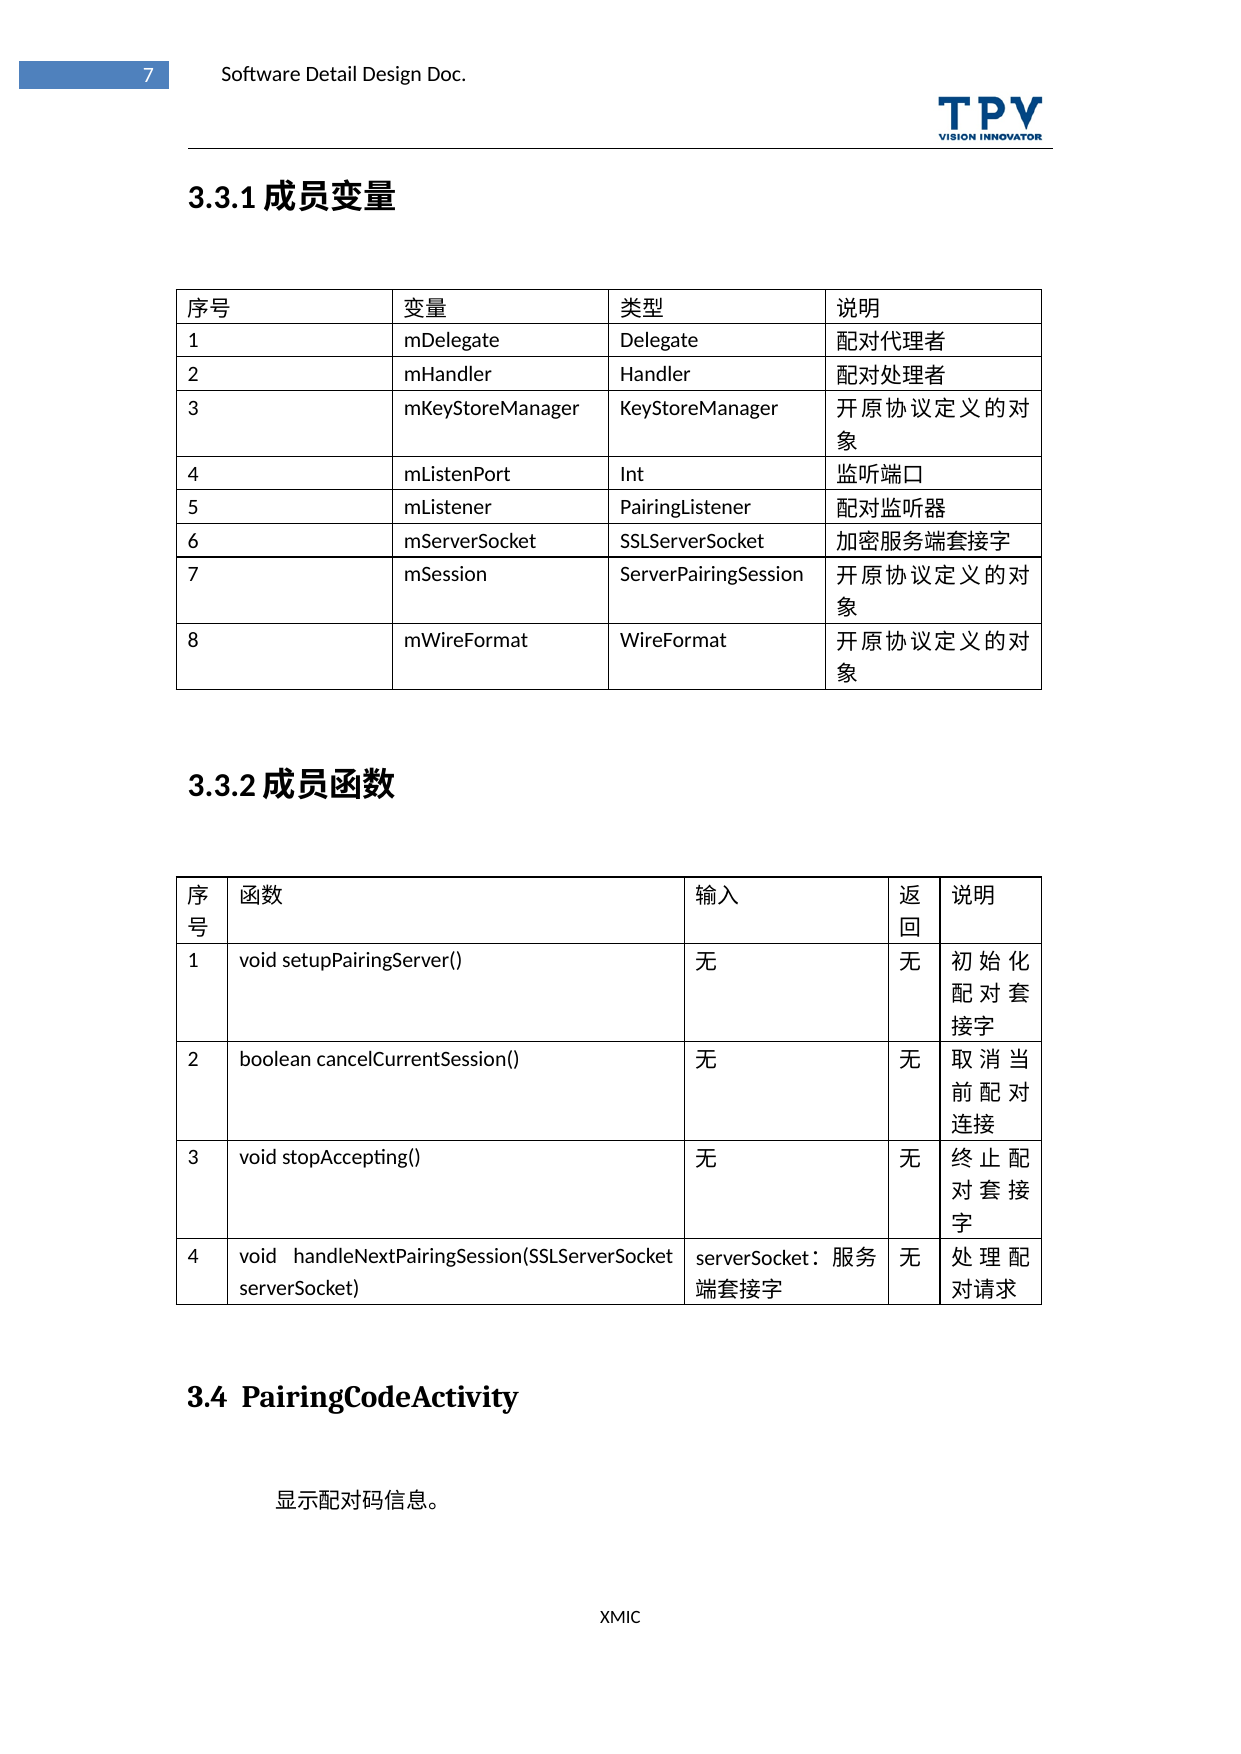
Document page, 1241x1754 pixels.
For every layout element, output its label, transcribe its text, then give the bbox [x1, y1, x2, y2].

table_cell mHandler [393, 357, 608, 390]
table_cell 3 [177, 1141, 227, 1238]
table_cell Delegate [609, 324, 825, 356]
table_header 变量 [393, 290, 608, 323]
table_cell serverSocket：服务端套接字 [685, 1239, 888, 1304]
subtitle 3.3.2成员函数 [187, 749, 1053, 814]
table_cell mWireFormat [393, 624, 608, 688]
table_cell 无 [889, 944, 939, 1041]
table_cell 6 [177, 524, 392, 556]
table_header 说明 [826, 290, 1041, 323]
table_cell 初始化配对套接字 [941, 944, 1041, 1041]
table_cell 配对处理者 [826, 357, 1041, 390]
table_cell 4 [177, 1239, 227, 1304]
table_cell 无 [889, 1042, 939, 1139]
table_header 函数 [228, 878, 684, 942]
table_cell mKeyStoreManager [393, 391, 608, 456]
table_cell void handleNextPairingSession(SSLServerSocket serverSocket) [228, 1239, 684, 1304]
table_cell Handler [609, 357, 825, 390]
table_cell 3 [177, 391, 392, 456]
table_cell KeyStoreManager [609, 391, 825, 456]
table_header 输入 [685, 878, 888, 942]
table_cell 5 [177, 490, 392, 523]
table_cell 取消当前配对连接 [941, 1042, 1041, 1139]
text 显示配对码信息。 [231, 1483, 1053, 1515]
picture [923, 88, 1053, 146]
subtitle 3.3.1 成员变量 [187, 162, 1053, 227]
table_cell mDelegate [393, 324, 608, 356]
table_cell 配对代理者 [826, 324, 1041, 356]
table_cell 4 [177, 457, 392, 489]
table_cell 2 [177, 357, 392, 390]
table_cell 无 [889, 1239, 939, 1304]
table_cell 开原协议定义的对象 [826, 624, 1041, 688]
table_cell 终止配对套接字 [941, 1141, 1041, 1238]
table_cell 配对监听器 [826, 490, 1041, 523]
table_cell 加密服务端套接字 [826, 524, 1041, 556]
table_header 序号 [177, 878, 227, 942]
table_cell mListenPort [393, 457, 608, 489]
table_cell void stopAccepting() [228, 1141, 684, 1238]
table_cell 开原协议定义的对象 [826, 391, 1041, 456]
table_cell mListener [393, 490, 608, 523]
table_cell SSLServerSocket [609, 524, 825, 556]
table_cell 开原协议定义的对象 [826, 558, 1041, 622]
table_header 返回 [889, 878, 939, 942]
table_cell 7 [177, 558, 392, 622]
table_cell PairingListener [609, 490, 825, 523]
table_cell WireFormat [609, 624, 825, 688]
subtitle 3.4 PairingCodeActivity [187, 1365, 1053, 1430]
table_cell 1 [177, 944, 227, 1041]
table_cell mServerSocket [393, 524, 608, 556]
table_header 说明 [941, 878, 1041, 942]
table_header 类型 [609, 290, 825, 323]
table_cell 无 [685, 944, 888, 1041]
table_cell 2 [177, 1042, 227, 1139]
table_cell 无 [685, 1141, 888, 1238]
table_cell void setupPairingServer() [228, 944, 684, 1041]
table_cell 1 [177, 324, 392, 356]
table_cell 8 [177, 624, 392, 688]
table_cell 无 [889, 1141, 939, 1238]
table_cell mSession [393, 558, 608, 622]
table_cell 无 [685, 1042, 888, 1139]
table_cell Int [609, 457, 825, 489]
table_header 序号 [177, 290, 392, 323]
table_cell ServerPairingSession [609, 558, 825, 622]
table_cell 监听端口 [826, 457, 1041, 489]
table_cell 处理配对请求 [941, 1239, 1041, 1304]
table_cell boolean cancelCurrentSession() [228, 1042, 684, 1139]
